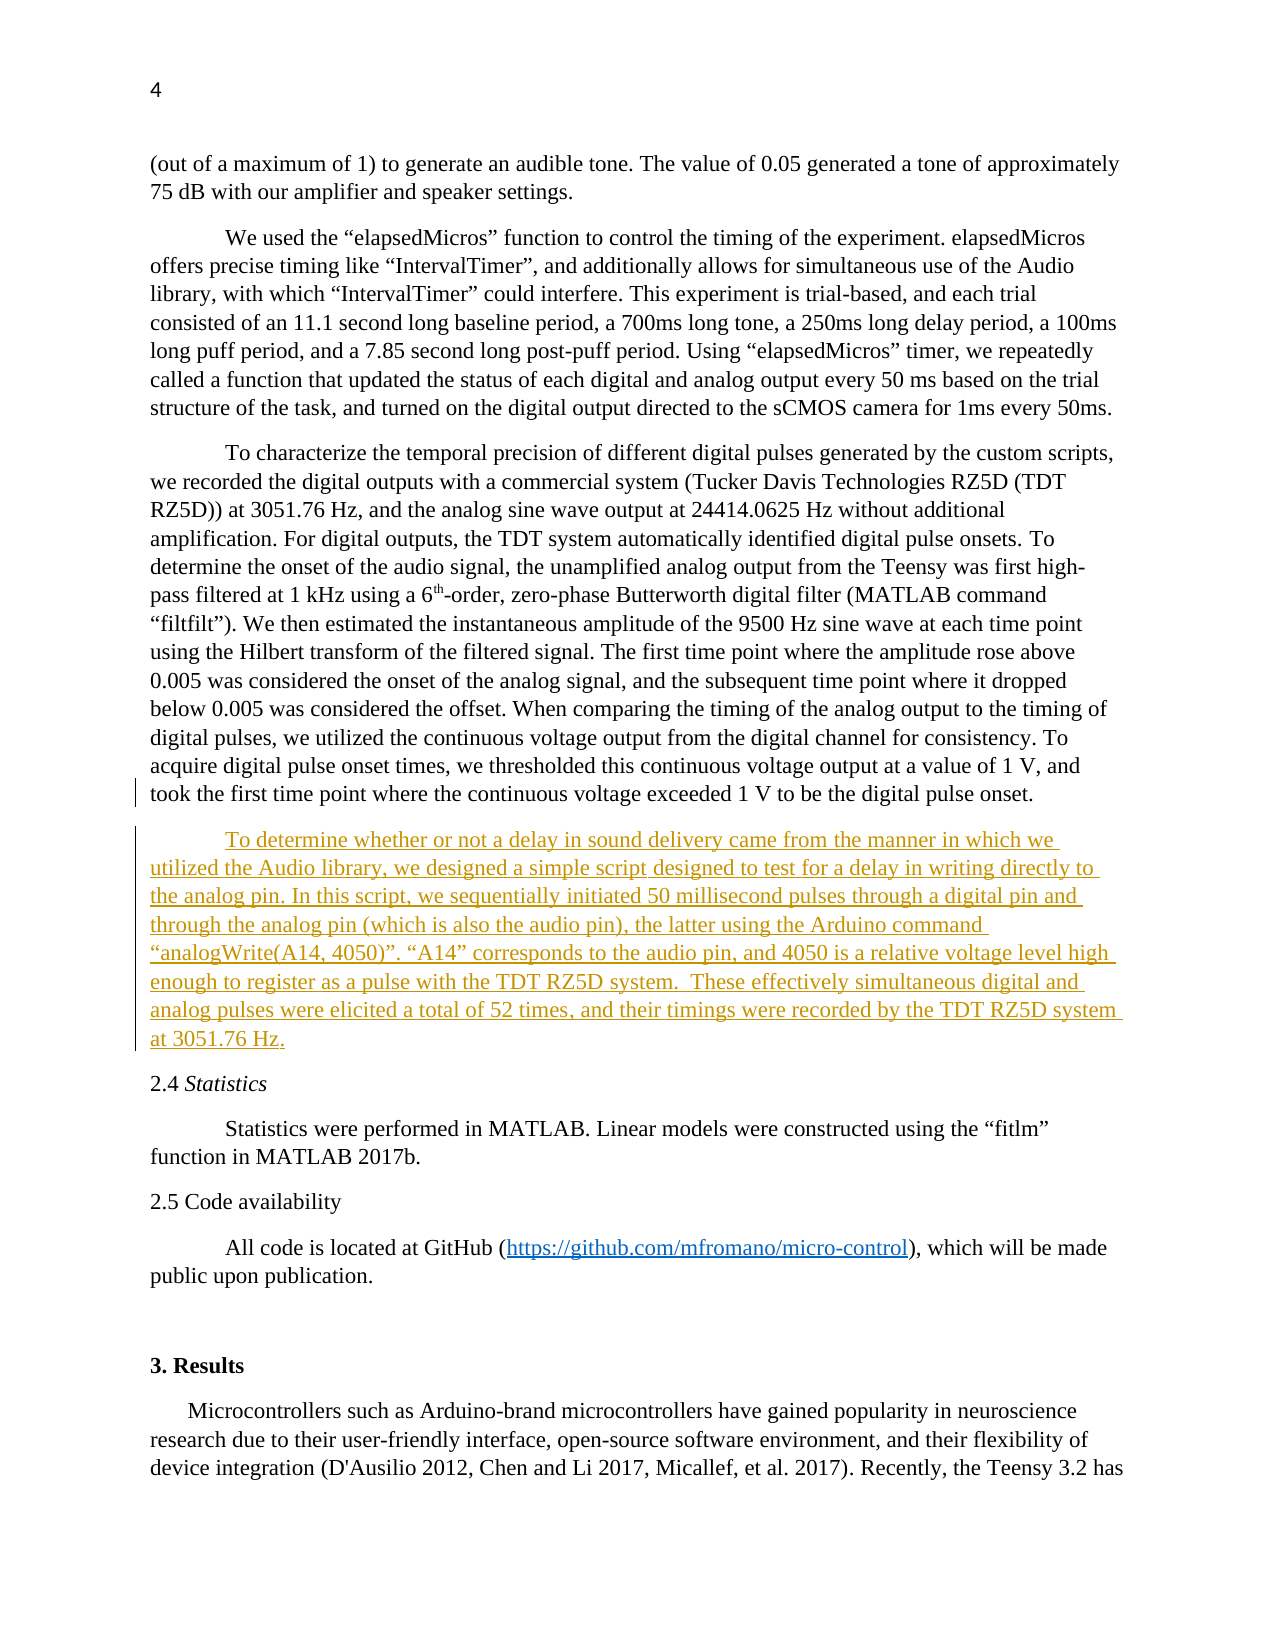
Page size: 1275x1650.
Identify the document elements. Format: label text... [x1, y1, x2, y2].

text 2.5 Code availability [150, 1188, 1125, 1215]
text Statistics were performed in MATLAB. Linear models were constructed using the “fitlm” function in MATLAB 2017b. [150, 1115, 1125, 1170]
text To characterize the temporal precision of different digital pulses generated by the custom scripts, we recorded the digital outputs with a commercial system (Tucker Davis Technologies RZ5D (TDT RZ5D)) at 3051.76 Hz, and the analog sine wave output at 24414.0625 Hz without additional amplification. For digital outputs, the TDT system automatically identified digital pulse onsets. To determine the onset of the audio signal, the unamplified analog output from the Teensy was first high-pass filtered at 1 kHz using a 6th-order, zero-phase Butterworth digital filter (MATLAB command “filtfilt”). We then estimated the instantaneous amplitude of the 9500 Hz sine wave at each time point using the Hilbert transform of the filtered signal. The first time point where the amplitude rose above 0.005 was considered the onset of the analog signal, and the subsequent time point where it dropped below 0.005 was considered the offset. When comparing the timing of the analog output to the timing of digital pulses, we utilized the continuous voltage output from the digital channel for consistency. To acquire digital pulse onset times, we thresholded this continuous voltage output at a value of 1 V, and took the first time point where the continuous voltage exceeded 1 V to be the digital pulse onset. [150, 439, 1125, 807]
text All code is located at GitHub (https://github.com/mfromano/micro-control), which will be made public upon publication. [150, 1233, 1125, 1288]
text We used the “elapsedMicros” function to control the timing of the experiment. elapsedMicros offers precise timing like “IntervalTimer”, and additionally allows for simultaneous use of the Audio library, with which “IntervalTimer” could interfere. This experiment is trial-based, and each trial consisted of an 11.1 second long baseline period, a 700ms long tone, a 250ms long delay period, a 100ms long puff period, and a 7.85 second long post-puff period. Using “elapsedMicros” timer, we repeatedly called a function that updated the status of each digital and analog output every 50 ms based on the trial structure of the task, and turned on the digital output directed to the sCMOS camera for 1ms every 50ms. [150, 223, 1125, 421]
text 2.4 Statistics [150, 1070, 1125, 1096]
text 3. Results [150, 1352, 1125, 1378]
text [150, 150, 1125, 205]
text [150, 1397, 1125, 1481]
